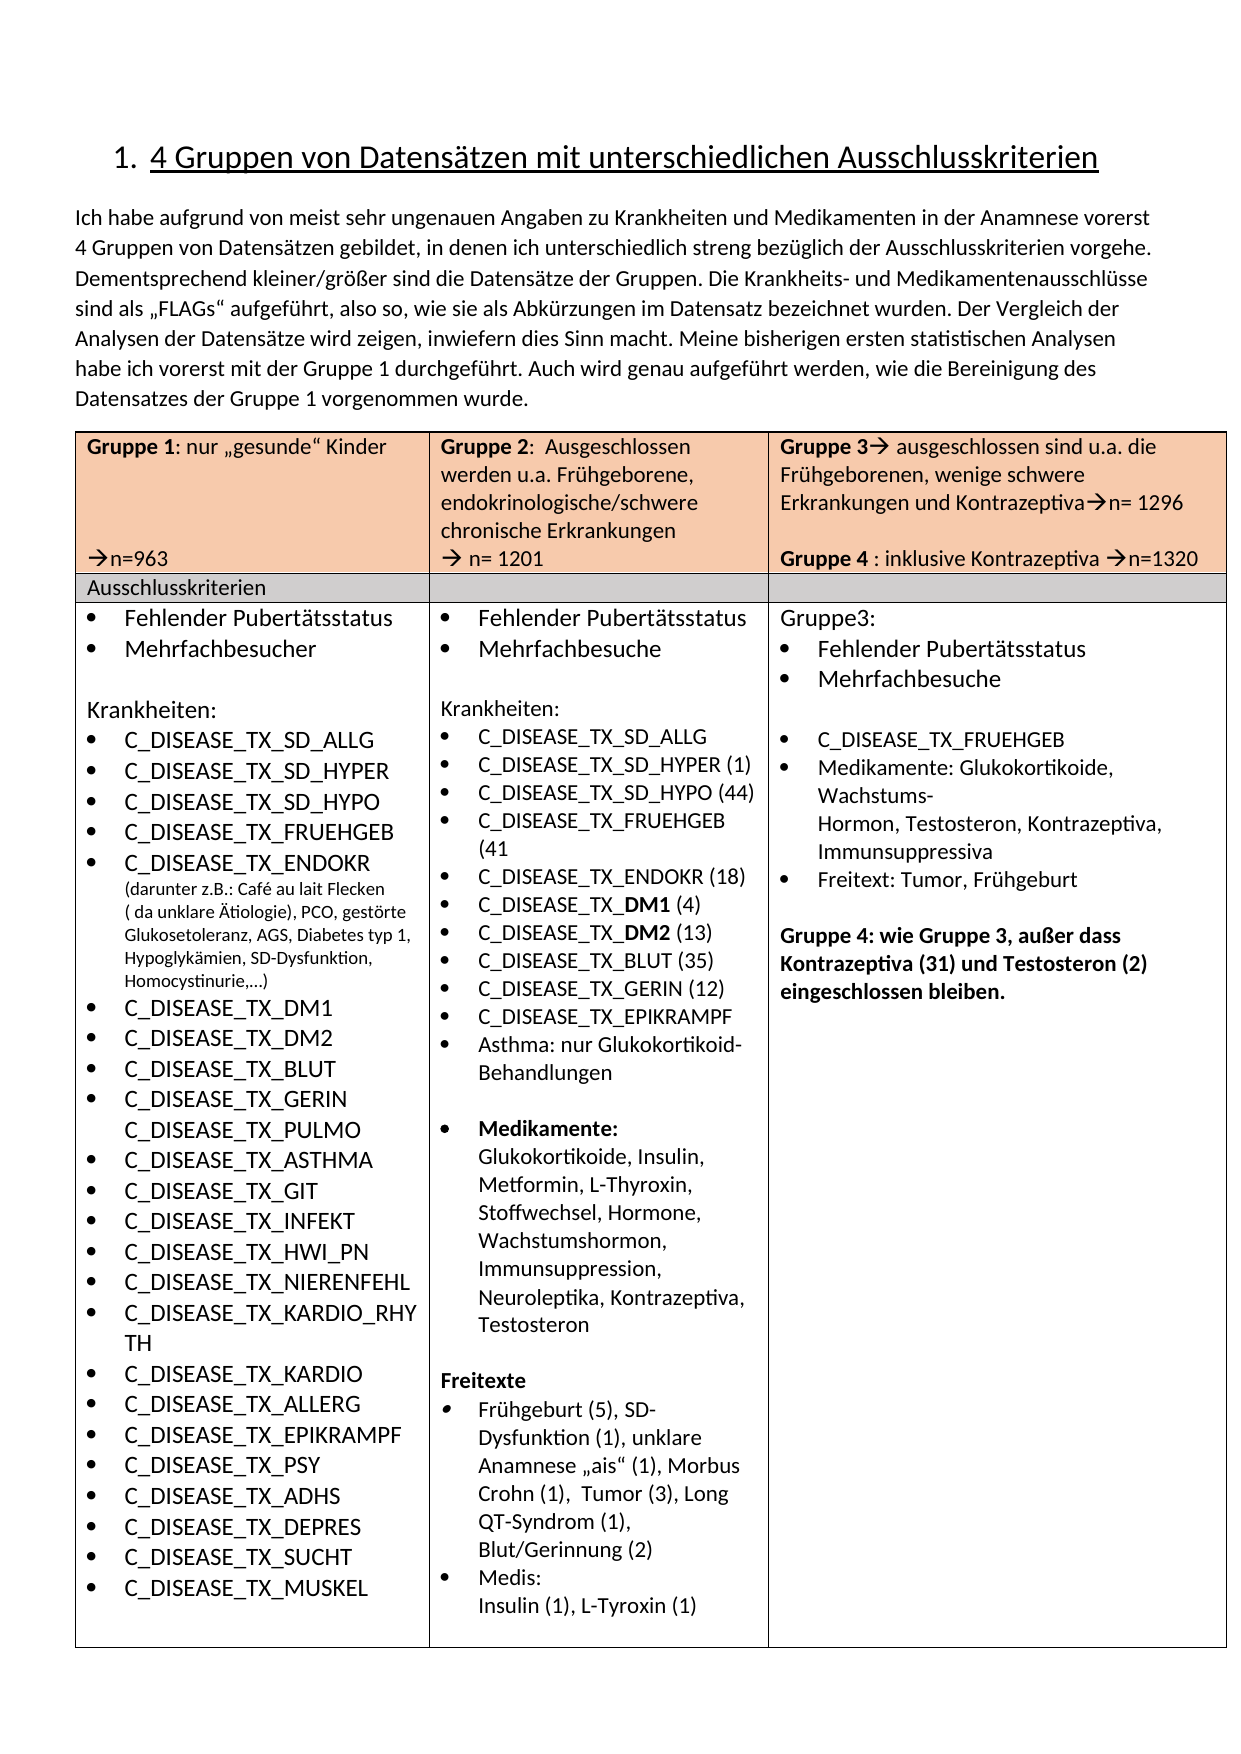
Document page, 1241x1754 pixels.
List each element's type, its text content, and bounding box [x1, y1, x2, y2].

table_cell [430, 574, 768, 602]
table_header Gruppe 3 ausgeschlossen sind u.a. die Frühgeborenen, wenige schwere Erkrankungen und Kontrazeptivan= 1296 Gruppe 4 : inklusive Kontrazeptiva n=1320 [769, 433, 1226, 572]
table_header Gruppe 1: nur „gesunde“ Kinder n=963 [76, 433, 429, 572]
table_cell [769, 574, 1226, 602]
text Ich habe aufgrund von meist sehr ungenauen Angaben zu Krankheiten und Medikamenten in der Anamnese vorerst 4 Gruppen von Datensätzen gebildet, in denen ich unterschiedlich streng bezüglich der Ausschlusskriterien vorgehe. Dementsprechend kleiner/größer sind die Datensätze der Gruppen. Die Krankheits- und Medikamentenausschlüsse sind als „FLAGs“ aufgeführt, also so, wie sie als Abkürzungen im Datensatz bezeichnet wurden. Der Vergleich der Analysen der Datensätze wird zeigen, inwiefern dies Sinn macht. Meine bisherigen ersten statistischen Analysen habe ich vorerst mit der Gruppe 1 durchgeführt. Auch wird genau aufgeführt werden, wie die Bereinigung des Datensatzes der Gruppe 1 vorgenommen wurde. [75, 203, 1165, 412]
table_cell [430, 603, 768, 1647]
table_cell Ausschlusskriterien [76, 574, 429, 602]
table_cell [76, 603, 429, 1647]
list 4 Gruppen von Datensätzen mit unterschiedlichen Ausschlusskriterien [112, 136, 1165, 176]
table_header Gruppe 2: Ausgeschlossen werden u.a. Frühgeborene, endokrinologische/schwere chronische Erkrankungen n= 1201 [430, 433, 768, 572]
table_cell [769, 603, 1226, 1647]
